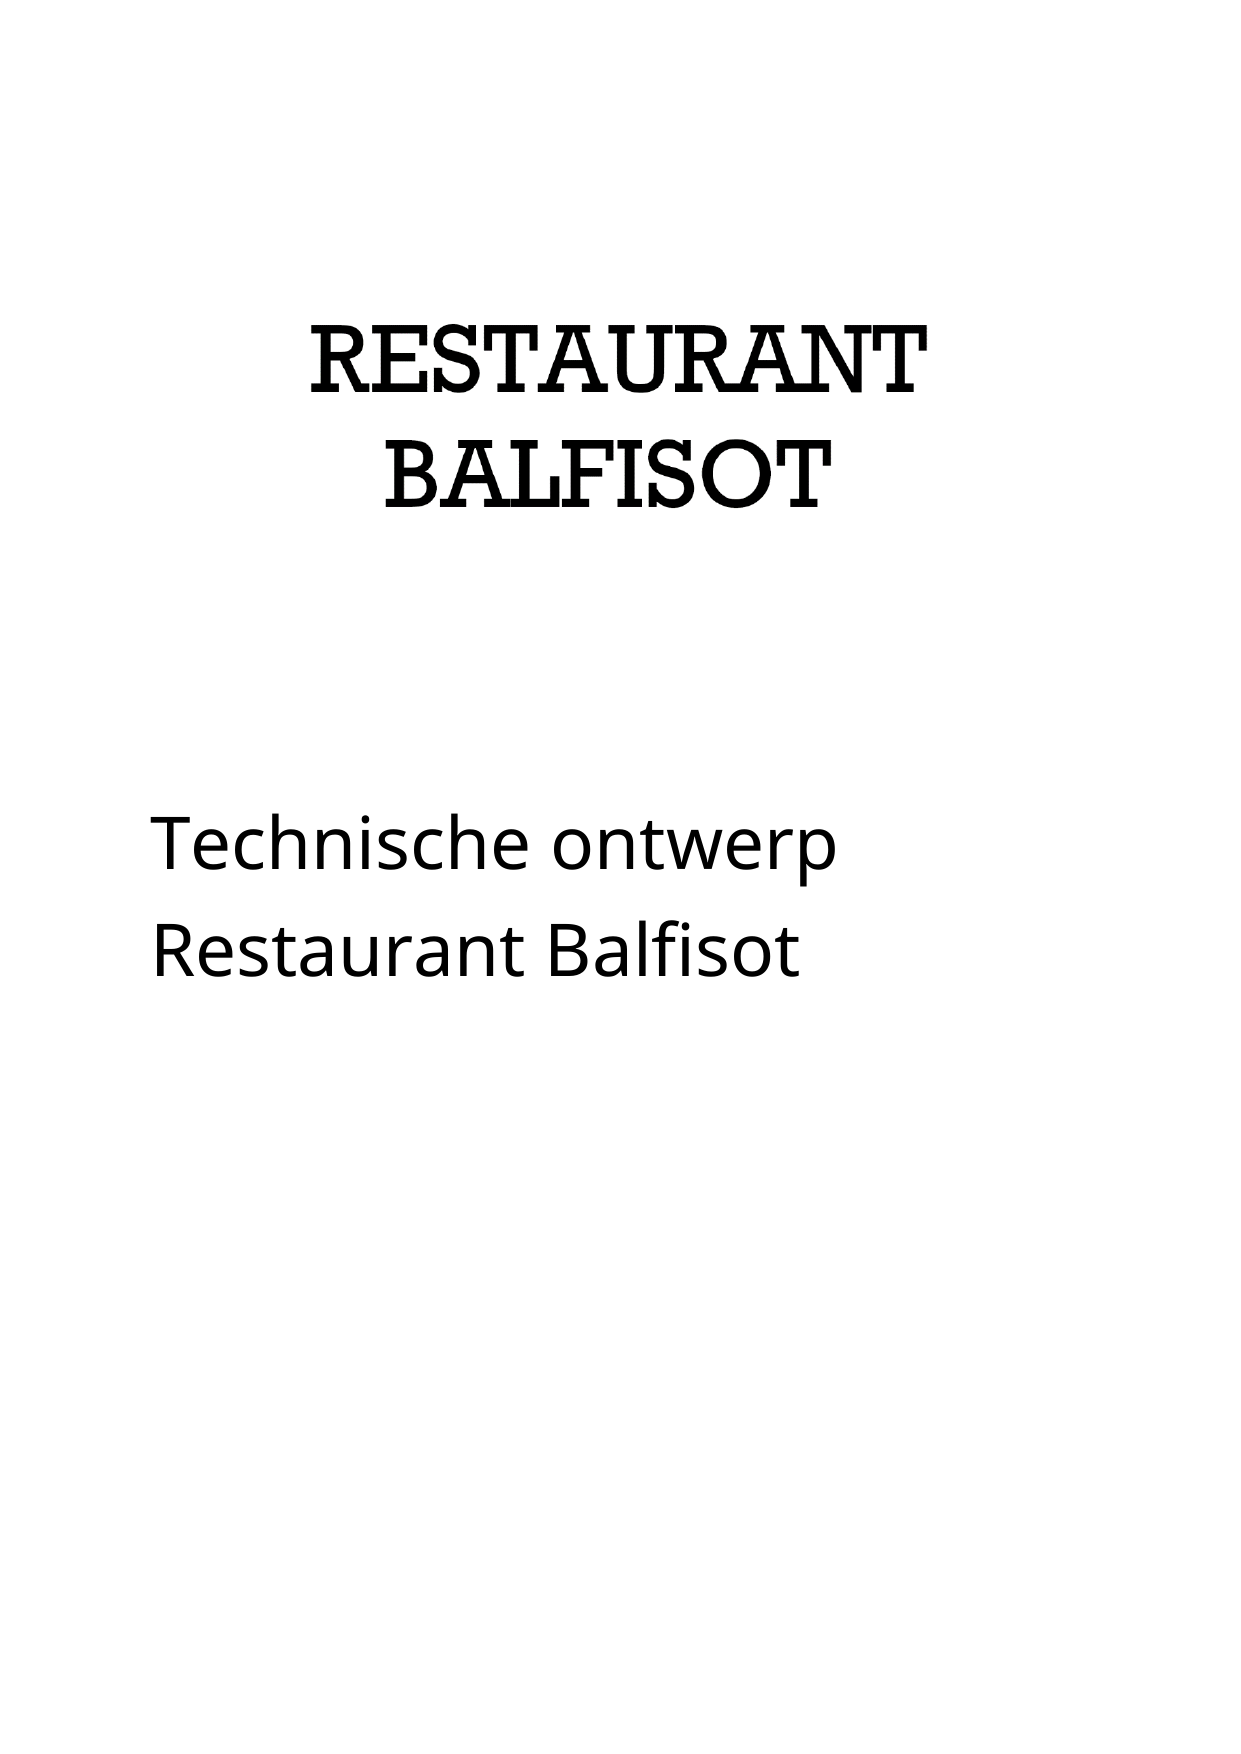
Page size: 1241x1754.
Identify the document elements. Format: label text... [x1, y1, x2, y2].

text Technische ontwerp Restaurant Balfisot [150, 791, 1090, 998]
picture [150, 150, 1091, 679]
